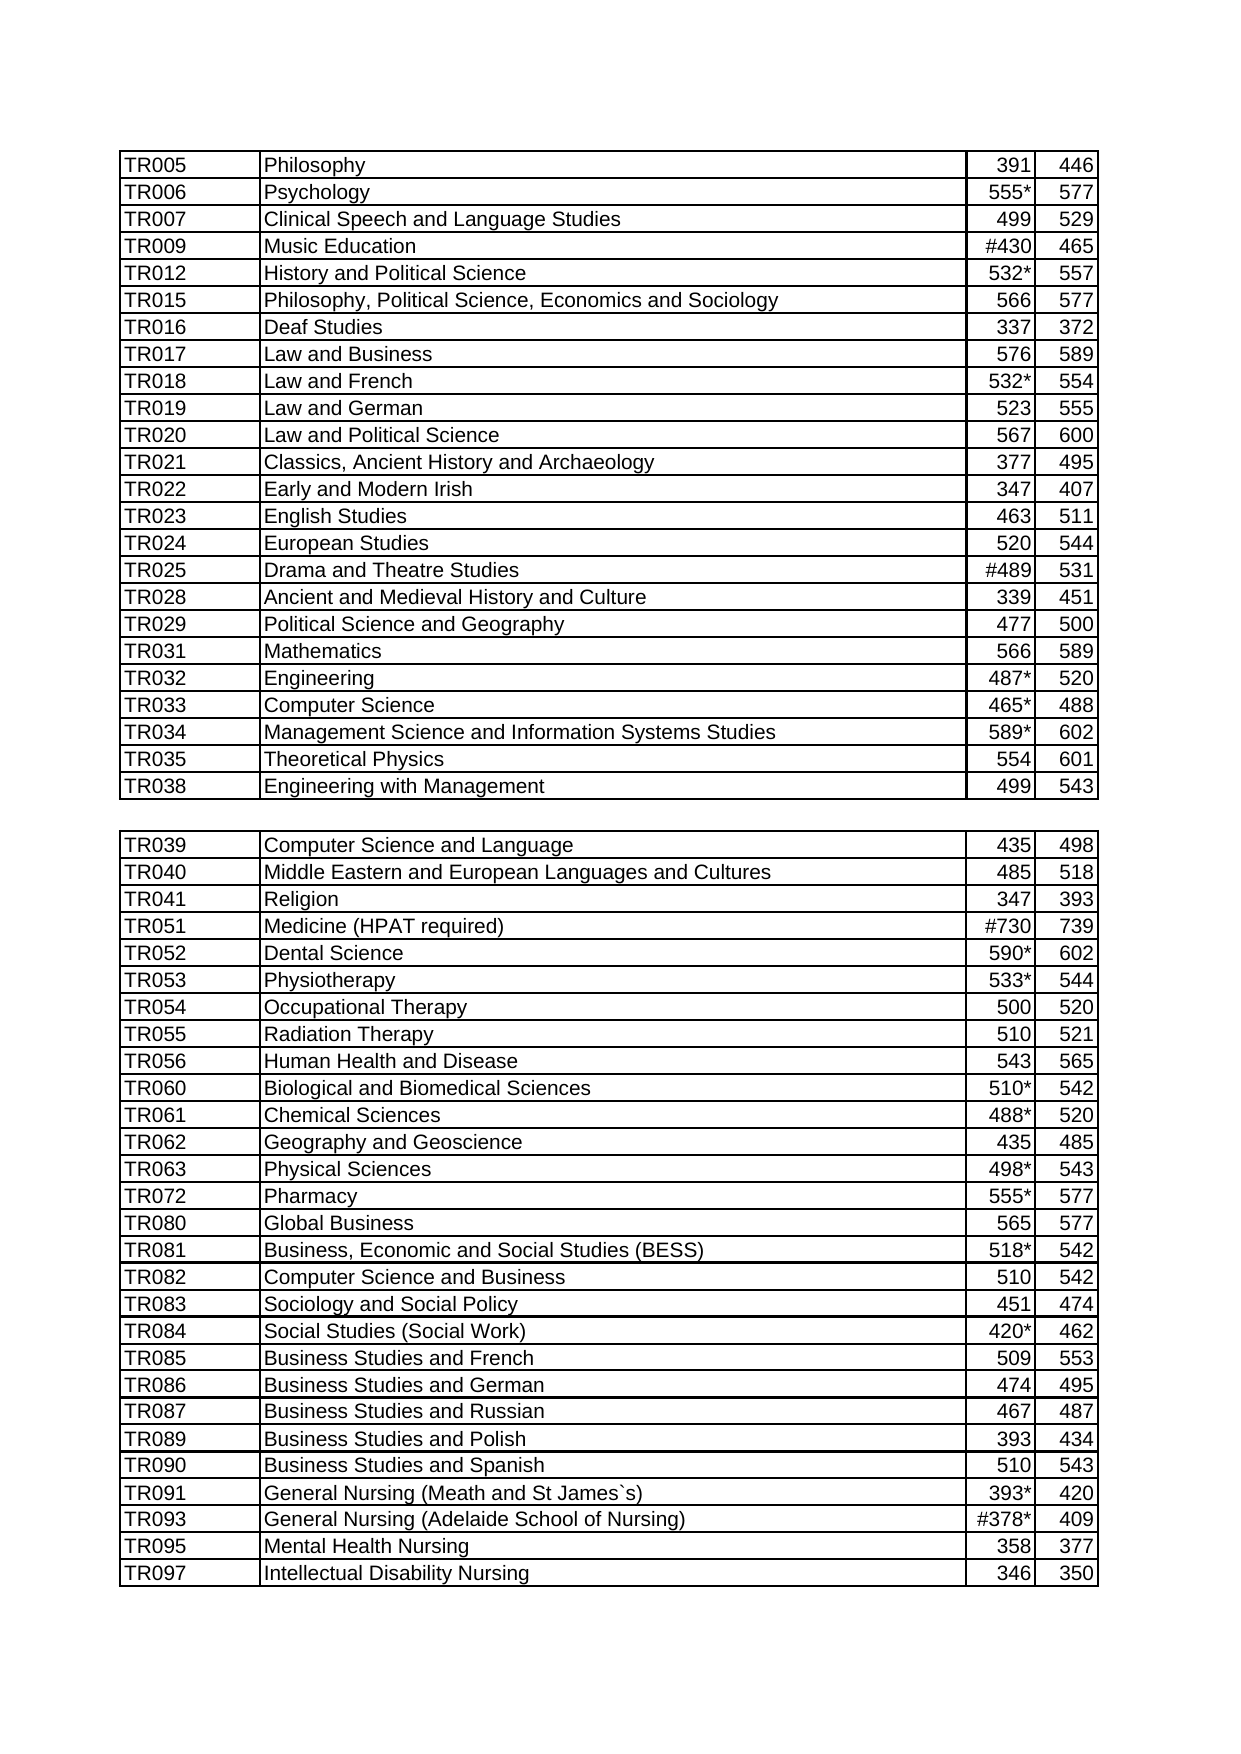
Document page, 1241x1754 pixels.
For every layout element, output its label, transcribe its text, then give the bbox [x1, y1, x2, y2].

table_cell 510 [967, 1264, 1034, 1288]
table_cell 520 [1036, 665, 1097, 689]
table_cell 347 [967, 886, 1034, 911]
table_cell TR086 [121, 1371, 259, 1396]
table_cell 576 [968, 341, 1034, 366]
table_cell Radiation Therapy [261, 1021, 965, 1046]
table_cell 533* [967, 967, 1034, 992]
table_cell Business Studies and Russian [261, 1399, 965, 1423]
table_cell 555* [968, 179, 1034, 204]
table_cell Management Science and Information Systems Studies [261, 719, 965, 743]
table_cell TR009 [121, 233, 259, 258]
table_cell 543 [1036, 1156, 1097, 1181]
table_cell 463 [968, 503, 1034, 528]
table_cell 462 [1036, 1318, 1097, 1342]
table_cell 488* [967, 1102, 1034, 1127]
table_cell 499 [968, 773, 1034, 797]
table_cell 377 [1036, 1533, 1097, 1558]
table_cell Clinical Speech and Language Studies [261, 206, 965, 231]
table_cell 377 [968, 449, 1034, 474]
table_cell Middle Eastern and European Languages and Cultures [261, 859, 965, 884]
table_cell 589* [968, 719, 1034, 743]
table_cell 477 [968, 611, 1034, 636]
table_cell 532* [968, 368, 1034, 393]
table_cell Global Business [261, 1210, 965, 1234]
table_cell 739 [1036, 913, 1097, 938]
table_cell TR083 [121, 1291, 259, 1315]
table_cell Physical Sciences [261, 1156, 965, 1181]
table_cell TR090 [121, 1453, 259, 1477]
table_cell 521 [1036, 1021, 1097, 1046]
table_cell Engineering with Management [261, 773, 965, 797]
table_cell 474 [967, 1371, 1034, 1396]
table_cell TR007 [121, 206, 259, 231]
table_cell Mental Health Nursing [261, 1533, 965, 1558]
table_cell TR016 [121, 314, 259, 339]
table_cell TR022 [121, 476, 259, 501]
table_cell Biological and Biomedical Sciences [261, 1075, 965, 1099]
table_cell 420* [967, 1318, 1034, 1342]
table_cell Classics, Ancient History and Archaeology [261, 449, 965, 474]
table_cell 510 [967, 1021, 1034, 1046]
table_cell TR082 [121, 1264, 259, 1288]
table_cell #730 [967, 913, 1034, 938]
table_cell 555* [967, 1183, 1034, 1207]
table_cell TR017 [121, 341, 259, 366]
table_cell 554 [1036, 368, 1097, 393]
table_cell TR041 [121, 886, 259, 911]
table_cell 565 [967, 1210, 1034, 1234]
table_cell Deaf Studies [261, 314, 965, 339]
table_cell Early and Modern Irish [261, 476, 965, 501]
table_cell Philosophy [261, 152, 965, 177]
table_cell TR063 [121, 1156, 259, 1181]
table_cell 554 [968, 746, 1034, 771]
table_cell Business, Economic and Social Studies (BESS) [261, 1237, 965, 1261]
table_cell TR087 [121, 1399, 259, 1423]
table_cell Theoretical Physics [261, 746, 965, 771]
table_cell 543 [967, 1048, 1034, 1073]
table_cell TR038 [121, 773, 259, 797]
table_cell 465* [968, 692, 1034, 717]
table_cell European Studies [261, 530, 965, 555]
table_cell 434 [1036, 1425, 1097, 1450]
table_cell 543 [1036, 1453, 1097, 1477]
table_cell 589 [1036, 341, 1097, 366]
table_cell TR055 [121, 1021, 259, 1046]
table_cell Sociology and Social Policy [261, 1291, 965, 1315]
table_cell 567 [968, 422, 1034, 447]
table_cell 510 [967, 1453, 1034, 1477]
table_cell 467 [967, 1399, 1034, 1423]
table_cell Religion [261, 886, 965, 911]
table_cell TR091 [121, 1479, 259, 1504]
table_cell 337 [968, 314, 1034, 339]
table_cell 544 [1036, 967, 1097, 992]
table_cell 495 [1036, 449, 1097, 474]
table_cell Occupational Therapy [261, 994, 965, 1019]
table_cell TR089 [121, 1425, 259, 1450]
table_cell Psychology [261, 179, 965, 204]
table_cell Dental Science [261, 940, 965, 965]
table_cell 542 [1036, 1237, 1097, 1261]
table_cell TR024 [121, 530, 259, 555]
table_cell TR031 [121, 638, 259, 663]
table_cell 543 [1036, 773, 1097, 797]
table_cell Law and French [261, 368, 965, 393]
table_cell Computer Science [261, 692, 965, 717]
table_cell 518 [1036, 859, 1097, 884]
table_cell 577 [1036, 287, 1097, 312]
table_cell TR053 [121, 967, 259, 992]
table_cell General Nursing (Meath and St James`s) [261, 1479, 965, 1504]
table_cell History and Political Science [261, 260, 965, 285]
table_cell TR062 [121, 1129, 259, 1153]
table_cell TR006 [121, 179, 259, 204]
table_cell 451 [1036, 584, 1097, 609]
table_cell 520 [968, 530, 1034, 555]
table_cell TR018 [121, 368, 259, 393]
table_cell 446 [1036, 152, 1097, 177]
table_cell 555 [1036, 395, 1097, 420]
table_cell TR012 [121, 260, 259, 285]
table_cell 566 [968, 638, 1034, 663]
table_cell 544 [1036, 530, 1097, 555]
table_cell 601 [1036, 746, 1097, 771]
table_cell 498* [967, 1156, 1034, 1181]
table_cell Business Studies and German [261, 1371, 965, 1396]
table_cell TR060 [121, 1075, 259, 1099]
table_cell Chemical Sciences [261, 1102, 965, 1127]
table_cell TR023 [121, 503, 259, 528]
table_cell 465 [1036, 233, 1097, 258]
table_cell 602 [1036, 719, 1097, 743]
table_cell 553 [1036, 1345, 1097, 1369]
table_cell 393* [967, 1479, 1034, 1504]
table_cell 500 [1036, 611, 1097, 636]
table_cell TR081 [121, 1237, 259, 1261]
table_cell 577 [1036, 1183, 1097, 1207]
table_cell 523 [968, 395, 1034, 420]
table_cell 510* [967, 1075, 1034, 1099]
table_cell 565 [1036, 1048, 1097, 1073]
table_cell TR033 [121, 692, 259, 717]
table_cell 531 [1036, 557, 1097, 582]
table_header 435 [967, 832, 1034, 857]
table_cell TR019 [121, 395, 259, 420]
table_cell 511 [1036, 503, 1097, 528]
table_cell Pharmacy [261, 1183, 965, 1207]
table_cell 532* [968, 260, 1034, 285]
table_cell Law and Political Science [261, 422, 965, 447]
table_cell 509 [967, 1345, 1034, 1369]
table_cell Mathematics [261, 638, 965, 663]
table_cell TR084 [121, 1318, 259, 1342]
table_cell 358 [967, 1533, 1034, 1558]
table_cell 485 [967, 859, 1034, 884]
table_cell 391 [968, 152, 1034, 177]
table_cell 487 [1036, 1399, 1097, 1423]
table_cell 420 [1036, 1479, 1097, 1504]
table_cell TR061 [121, 1102, 259, 1127]
table_cell 485 [1036, 1129, 1097, 1153]
table_cell #489 [968, 557, 1034, 582]
table_cell 529 [1036, 206, 1097, 231]
table_cell 520 [1036, 994, 1097, 1019]
table_cell 339 [968, 584, 1034, 609]
table_cell 350 [1036, 1560, 1097, 1585]
table_cell 409 [1036, 1506, 1097, 1531]
table_cell 372 [1036, 314, 1097, 339]
table_cell TR040 [121, 859, 259, 884]
table_cell TR034 [121, 719, 259, 743]
table_cell TR080 [121, 1210, 259, 1234]
table_cell 346 [967, 1560, 1034, 1585]
table_cell #430 [968, 233, 1034, 258]
table_cell 566 [968, 287, 1034, 312]
table_cell 602 [1036, 940, 1097, 965]
table_cell Computer Science and Business [261, 1264, 965, 1288]
table_cell Music Education [261, 233, 965, 258]
table_cell TR021 [121, 449, 259, 474]
table_cell TR052 [121, 940, 259, 965]
table_cell 589 [1036, 638, 1097, 663]
table_cell 500 [967, 994, 1034, 1019]
table_cell 499 [968, 206, 1034, 231]
table_header TR039 [121, 832, 259, 857]
table_cell Law and German [261, 395, 965, 420]
table_cell Political Science and Geography [261, 611, 965, 636]
table_cell Intellectual Disability Nursing [261, 1560, 965, 1585]
table_cell TR072 [121, 1183, 259, 1207]
table_cell 518* [967, 1237, 1034, 1261]
table_cell 520 [1036, 1102, 1097, 1127]
table_cell 542 [1036, 1075, 1097, 1099]
table_cell General Nursing (Adelaide School of Nursing) [261, 1506, 965, 1531]
table_cell TR056 [121, 1048, 259, 1073]
table_cell TR085 [121, 1345, 259, 1369]
table_header Computer Science and Language [261, 832, 965, 857]
table_cell TR093 [121, 1506, 259, 1531]
table_cell Medicine (HPAT required) [261, 913, 965, 938]
table_cell 407 [1036, 476, 1097, 501]
table_cell 577 [1036, 179, 1097, 204]
table_cell TR028 [121, 584, 259, 609]
table_cell Philosophy, Political Science, Economics and Sociology [261, 287, 965, 312]
table_cell TR035 [121, 746, 259, 771]
table_cell 347 [968, 476, 1034, 501]
table_cell Physiotherapy [261, 967, 965, 992]
table_cell TR051 [121, 913, 259, 938]
table_cell 487* [968, 665, 1034, 689]
table_cell Ancient and Medieval History and Culture [261, 584, 965, 609]
table_cell TR032 [121, 665, 259, 689]
table_cell 542 [1036, 1264, 1097, 1288]
table_cell Business Studies and Polish [261, 1425, 965, 1450]
table_header 498 [1036, 832, 1097, 857]
table_cell TR020 [121, 422, 259, 447]
table_cell Business Studies and French [261, 1345, 965, 1369]
table_cell English Studies [261, 503, 965, 528]
table_cell 600 [1036, 422, 1097, 447]
table_cell #378* [967, 1506, 1034, 1531]
table_cell 435 [967, 1129, 1034, 1153]
table_cell Business Studies and Spanish [261, 1453, 965, 1477]
table_cell Law and Business [261, 341, 965, 366]
table_cell 495 [1036, 1371, 1097, 1396]
table_cell 577 [1036, 1210, 1097, 1234]
table_cell 590* [967, 940, 1034, 965]
table_cell 393 [967, 1425, 1034, 1450]
table_cell TR097 [121, 1560, 259, 1585]
table_cell TR025 [121, 557, 259, 582]
table_cell Engineering [261, 665, 965, 689]
table_cell Human Health and Disease [261, 1048, 965, 1073]
table_cell TR054 [121, 994, 259, 1019]
table_cell TR095 [121, 1533, 259, 1558]
table_cell Geography and Geoscience [261, 1129, 965, 1153]
table_cell 488 [1036, 692, 1097, 717]
table_cell 557 [1036, 260, 1097, 285]
table_cell 393 [1036, 886, 1097, 911]
table_cell Social Studies (Social Work) [261, 1318, 965, 1342]
table_cell TR005 [121, 152, 259, 177]
table_cell TR015 [121, 287, 259, 312]
table_cell 451 [967, 1291, 1034, 1315]
table_cell 474 [1036, 1291, 1097, 1315]
table_cell Drama and Theatre Studies [261, 557, 965, 582]
table_cell TR029 [121, 611, 259, 636]
